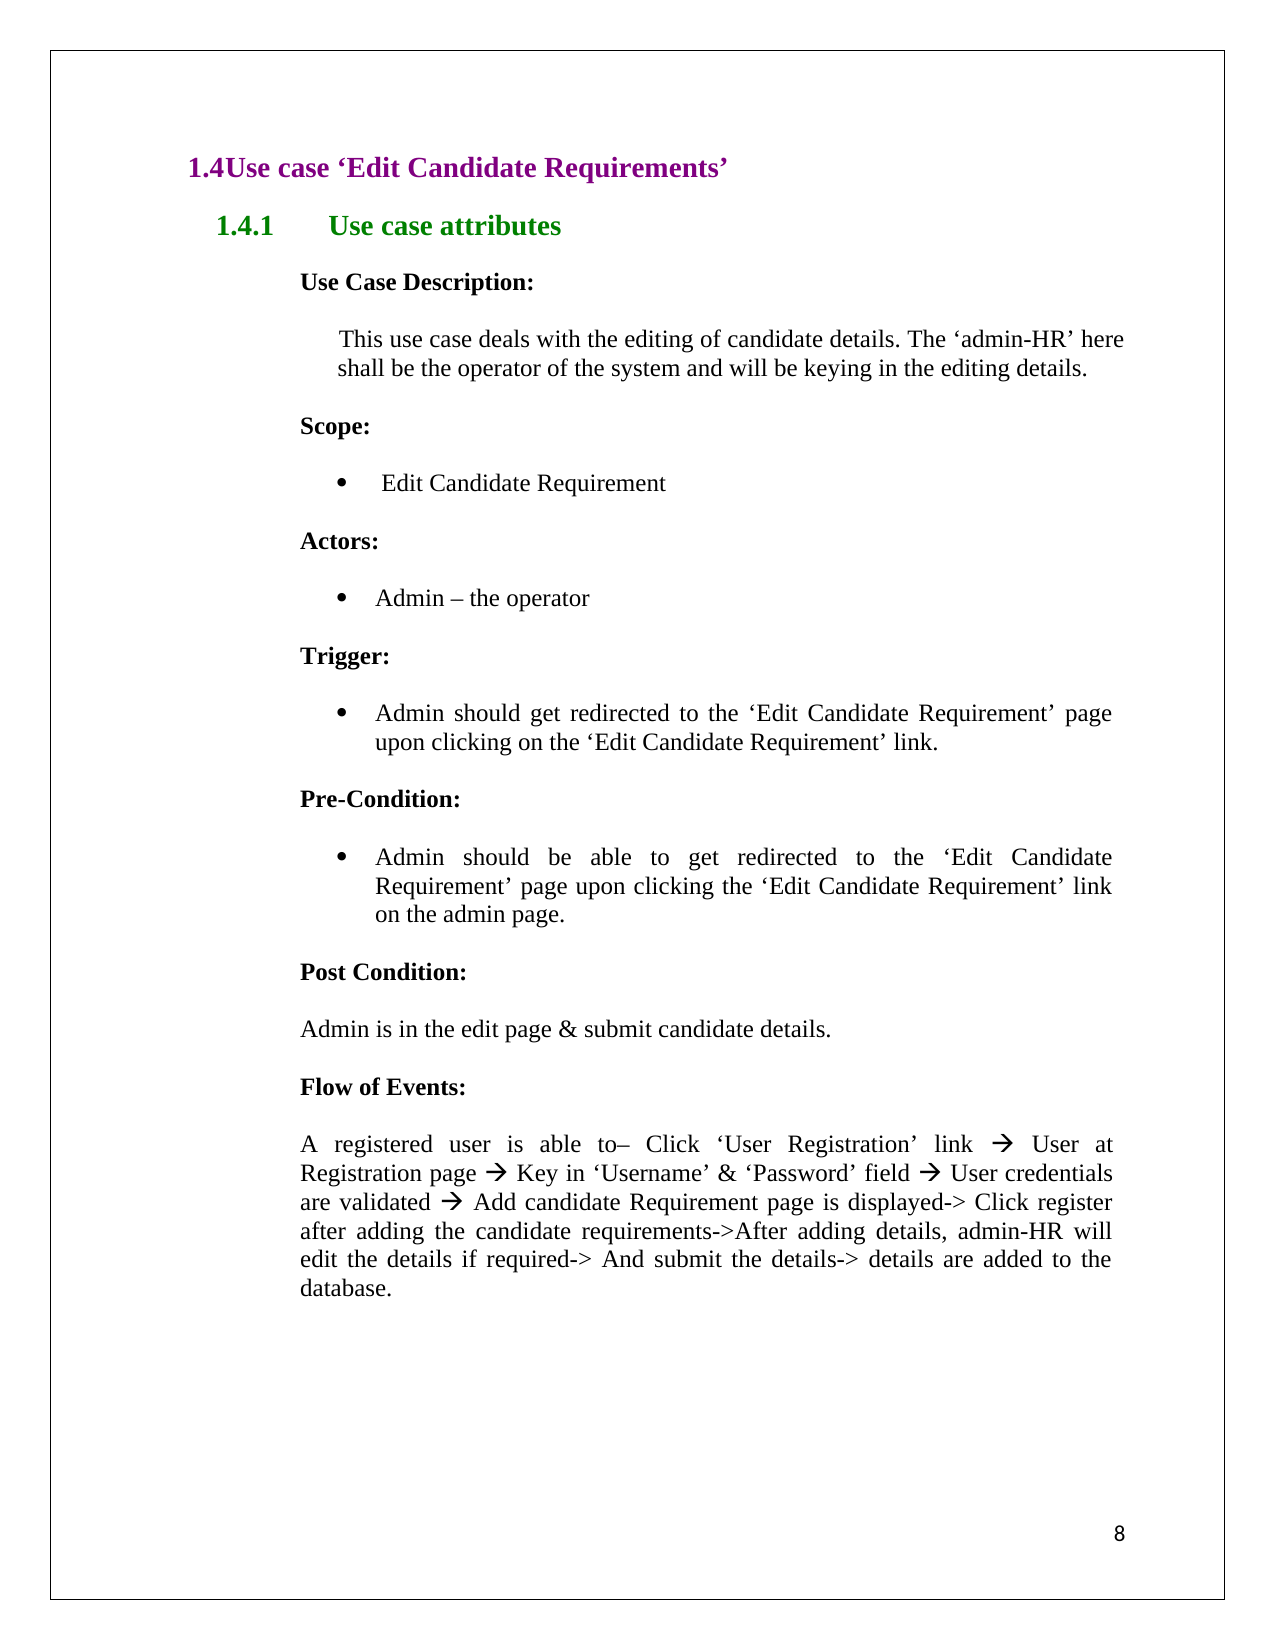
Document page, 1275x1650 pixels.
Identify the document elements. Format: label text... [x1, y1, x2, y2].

subtitle Use case ‘Edit Candidate Requirements’ [187, 150, 1113, 183]
text Use Case Description: [300, 267, 1125, 296]
text Post Condition: [300, 957, 1125, 986]
text Admin is in the edit page & submit candidate details. [300, 1014, 1113, 1043]
list Edit Candidate Requirement [337, 468, 1113, 497]
text This use case deals with the editing of candidate details. The ‘admin-HR’ here shall be the operator of the system and will be keying in the editing details. [300, 324, 1125, 382]
list Admin should be able to get redirected to the ‘Edit Candidate Requirement’ page upon clicking the ‘Edit Candidate Requirement’ link on the admin page. [337, 842, 1113, 928]
text Pre-Condition: [300, 784, 1125, 813]
text Actors: [300, 526, 1125, 554]
text Flow of Events: [300, 1072, 1125, 1101]
text A registered user is able to– Click ‘User Registration’ link User at Registration page Key in ‘Username’ & ‘Password’ field User credentials are validated Add candidate Requirement page is displayed-> Click register after adding the candidate requirements->After adding details, admin-HR will edit the details if required-> And submit the details-> details are added to the database. [300, 1129, 1113, 1302]
subtitle Use case attributes [216, 208, 1113, 242]
text Trigger: [300, 641, 1125, 669]
list Admin should get redirected to the ‘Edit Candidate Requirement’ page upon clicking on the ‘Edit Candidate Requirement’ link. [337, 698, 1113, 756]
list Admin – the operator [337, 583, 1113, 612]
text Scope: [300, 411, 1125, 439]
